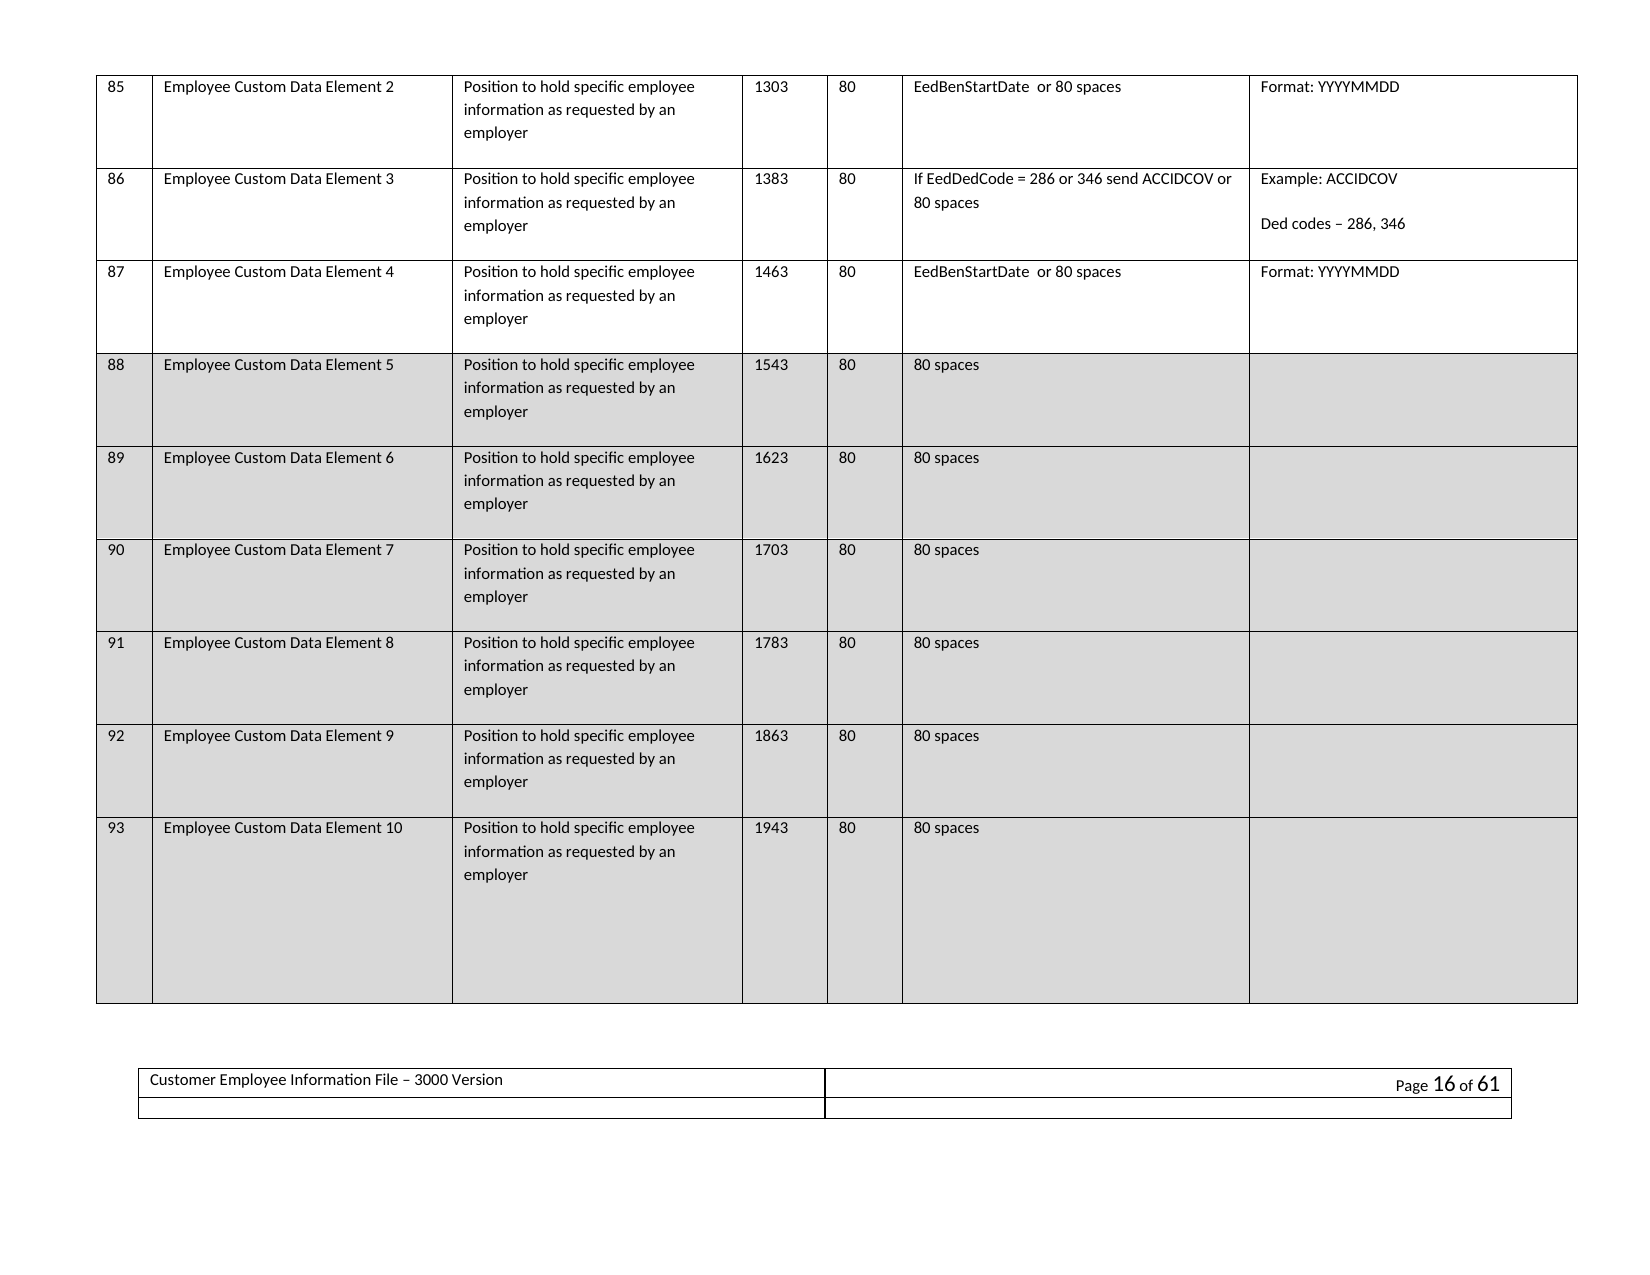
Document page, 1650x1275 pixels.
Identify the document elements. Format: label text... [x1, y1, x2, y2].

table_cell 92 [97, 725, 152, 817]
table_cell 1383 [743, 169, 827, 260]
table_cell 1783 [743, 632, 827, 724]
table_cell 88 [97, 354, 152, 446]
table_cell Format: YYYYMMDD [1250, 76, 1577, 168]
table_cell Position to hold specific employee information as requested by an employer [453, 169, 742, 260]
table_cell 1943 [743, 818, 827, 1003]
table_cell [1250, 725, 1577, 817]
table_cell 80 [828, 76, 902, 168]
table_cell Example: ACCIDCOV Ded codes – 286, 346 [1250, 169, 1577, 260]
table_cell Position to hold specific employee information as requested by an employer [453, 447, 742, 538]
table_cell Position to hold specific employee information as requested by an employer [453, 261, 742, 353]
table_cell 80 spaces [903, 354, 1249, 446]
table_cell Position to hold specific employee information as requested by an employer [453, 632, 742, 724]
table_cell Format: YYYYMMDD [1250, 261, 1577, 353]
table_cell 89 [97, 447, 152, 538]
table_cell 80 [828, 447, 902, 538]
table_cell 87 [97, 261, 152, 353]
table_cell If EedDedCode = 286 or 346 send ACCIDCOV or 80 spaces [903, 169, 1249, 260]
table_cell 80 [828, 725, 902, 817]
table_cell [453, 818, 742, 1003]
table_cell 1463 [743, 261, 827, 353]
table_cell 80 spaces [903, 818, 1249, 1003]
table_cell 1543 [743, 354, 827, 446]
table_cell EedBenStartDate or 80 spaces [903, 261, 1249, 353]
table_cell 91 [97, 632, 152, 724]
table_cell Position to hold specific employee information as requested by an employer [453, 540, 742, 631]
table_cell Employee Custom Data Element 9 [153, 725, 452, 817]
table_cell 90 [97, 540, 152, 631]
table_cell 80 spaces [903, 540, 1249, 631]
table_cell 80 [828, 169, 902, 260]
table_cell 80 [828, 354, 902, 446]
table_cell 86 [97, 169, 152, 260]
table_cell [1250, 818, 1577, 1003]
table_cell Employee Custom Data Element 4 [153, 261, 452, 353]
table_cell 80 spaces [903, 447, 1249, 538]
table_cell Employee Custom Data Element 5 [153, 354, 452, 446]
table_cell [153, 818, 452, 1003]
table_cell [1250, 447, 1577, 538]
table_cell Employee Custom Data Element 8 [153, 632, 452, 724]
table_cell 80 [828, 261, 902, 353]
table_cell [1250, 354, 1577, 446]
table_cell 80 spaces [903, 725, 1249, 817]
table_cell 1863 [743, 725, 827, 817]
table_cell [453, 76, 742, 168]
table_cell Employee Custom Data Element 3 [153, 169, 452, 260]
table_cell 80 [828, 540, 902, 631]
table_cell Employee Custom Data Element 6 [153, 447, 452, 538]
table_cell [1250, 540, 1577, 631]
table_cell 80 [828, 632, 902, 724]
table_cell 80 [828, 818, 902, 1003]
table_cell 93 [97, 818, 152, 1003]
table_cell Employee Custom Data Element 7 [153, 540, 452, 631]
table_cell 1703 [743, 540, 827, 631]
table_cell 1303 [743, 76, 827, 168]
table_cell Position to hold specific employee information as requested by an employer [453, 354, 742, 446]
table_cell Position to hold specific employee information as requested by an employer [453, 725, 742, 817]
table_cell 1623 [743, 447, 827, 538]
table_cell 80 spaces [903, 632, 1249, 724]
table_cell 85 [97, 76, 152, 168]
table_cell EedBenStartDate or 80 spaces [903, 76, 1249, 168]
table_cell [1250, 632, 1577, 724]
table_cell Employee Custom Data Element 2 [153, 76, 452, 168]
